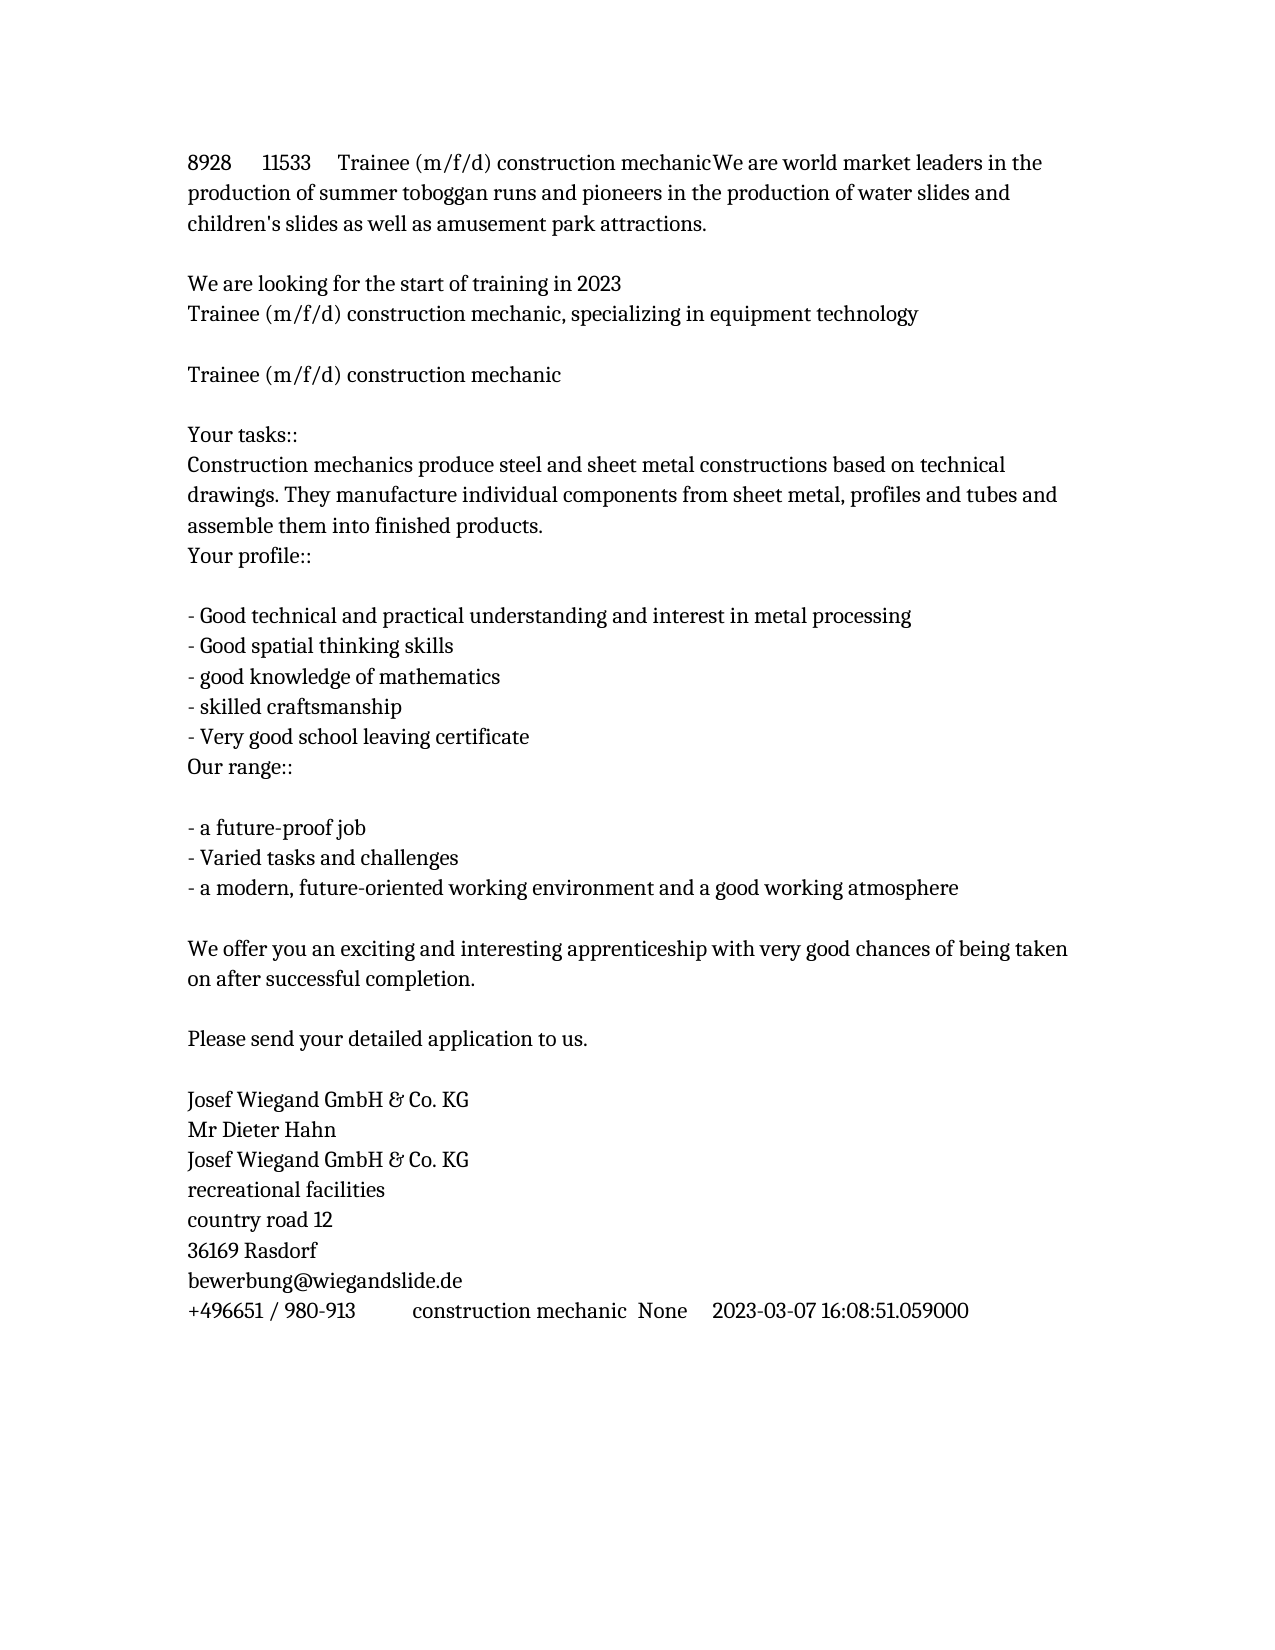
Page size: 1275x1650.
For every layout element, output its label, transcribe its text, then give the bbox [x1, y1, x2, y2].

text 8928 11533 Trainee (m/f/d) construction mechanic We are world market leaders in the production of summer toboggan runs and pioneers in the production of water slides and children's slides as well as amusement park attractions. We are looking for the start of training in 2023 Trainee (m/f/d) construction mechanic, specializing in equipment technology Trainee (m/f/d) construction mechanic Your tasks:: Construction mechanics produce steel and sheet metal constructions based on technical drawings. They manufacture individual components from sheet metal, profiles and tubes and assemble them into finished products. Your profile:: - Good technical and practical understanding and interest in metal processing - Good spatial thinking skills - good knowledge of mathematics - skilled craftsmanship - Very good school leaving certificate Our range:: - a future-proof job - Varied tasks and challenges - a modern, future-oriented working environment and a good working atmosphere We offer you an exciting and interesting apprenticeship with very good chances of being taken on after successful completion. Please send your detailed application to us. Josef Wiegand GmbH & Co. KG Mr Dieter Hahn Josef Wiegand GmbH & Co. KG recreational facilities country road 12 36169 Rasdorf bewerbung@wiegandslide.de +496651 / 980-913 construction mechanic None 2023-03-07 16:08:51.059000 [187, 150, 1087, 1354]
